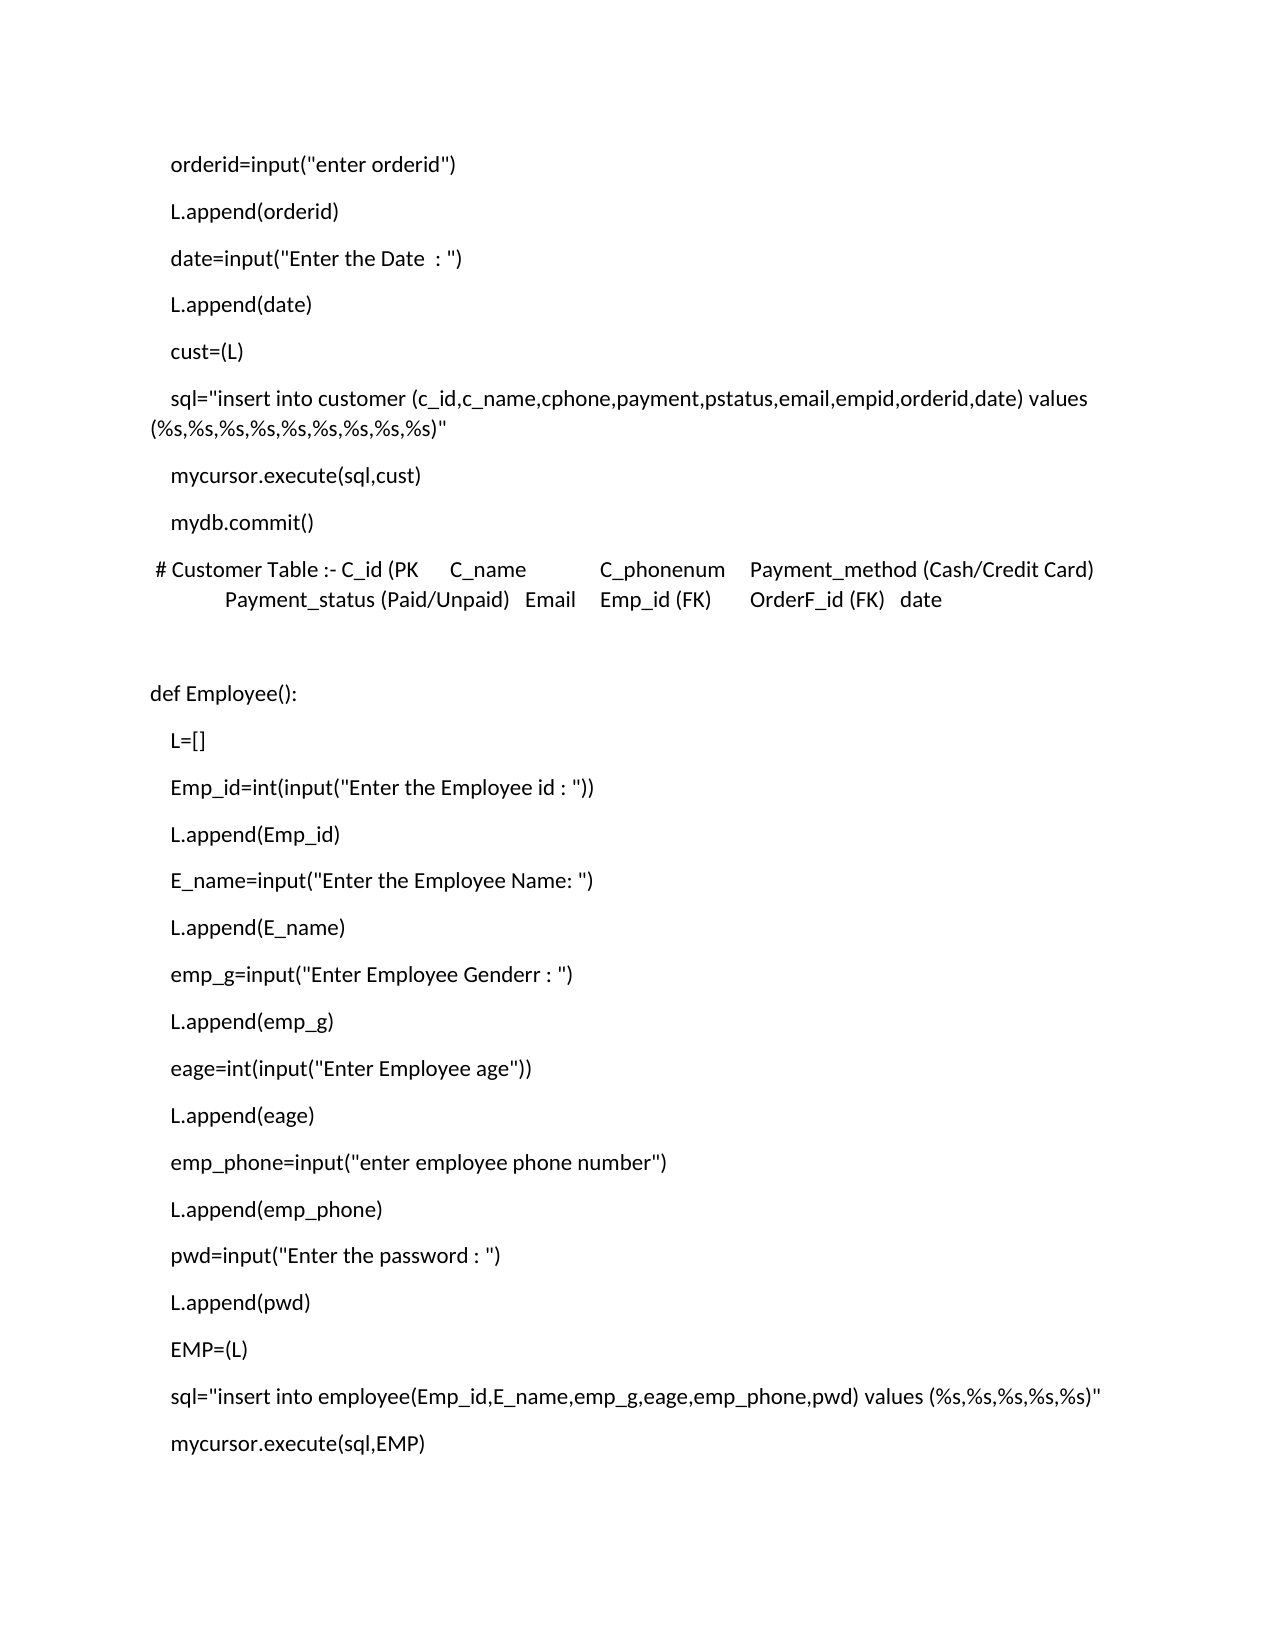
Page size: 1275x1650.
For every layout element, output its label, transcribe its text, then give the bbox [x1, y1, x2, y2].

text L.append(E_name) [150, 913, 1125, 942]
text L=[] [150, 726, 1125, 754]
text eage=int(input("Enter Employee age")) [150, 1054, 1125, 1082]
text date=input("Enter the Date : ") [150, 244, 1125, 272]
text pwd=input("Enter the password : ") [150, 1242, 1125, 1270]
text sql="insert into employee(Emp_id,E_name,emp_g,eage,emp_phone,pwd) values (%s,%s,%s,%s,%s)" [150, 1382, 1125, 1410]
text L.append(emp_g) [150, 1007, 1125, 1035]
text mydb.commit() [150, 508, 1125, 536]
text # Customer Table :- C_id (PK C_name C_phonenum Payment_method (Cash/Credit Card) Payment_status (Paid/Unpaid) Email Emp_id (FK) OrderF_id (FK) date [150, 555, 1125, 613]
text sql="insert into customer (c_id,c_name,cphone,payment,pstatus,email,empid,orderid,date) values (%s,%s,%s,%s,%s,%s,%s,%s,%s)" [150, 384, 1125, 443]
text L.append(date) [150, 291, 1125, 319]
text cust=(L) [150, 337, 1125, 366]
text EMP=(L) [150, 1335, 1125, 1363]
text orderid=input("enter orderid") [150, 150, 1125, 178]
text emp_g=input("Enter Employee Genderr : ") [150, 960, 1125, 988]
text emp_phone=input("enter employee phone number") [150, 1148, 1125, 1176]
text L.append(orderid) [150, 197, 1125, 225]
text def Employee(): [150, 679, 1125, 707]
text L.append(eage) [150, 1101, 1125, 1129]
text L.append(emp_phone) [150, 1195, 1125, 1223]
text Emp_id=int(input("Enter the Employee id : ")) [150, 773, 1125, 801]
text E_name=input("Enter the Employee Name: ") [150, 867, 1125, 895]
text mycursor.execute(sql,cust) [150, 461, 1125, 489]
text mycursor.execute(sql,EMP) [150, 1429, 1125, 1457]
text L.append(pwd) [150, 1288, 1125, 1317]
text L.append(Emp_id) [150, 820, 1125, 848]
